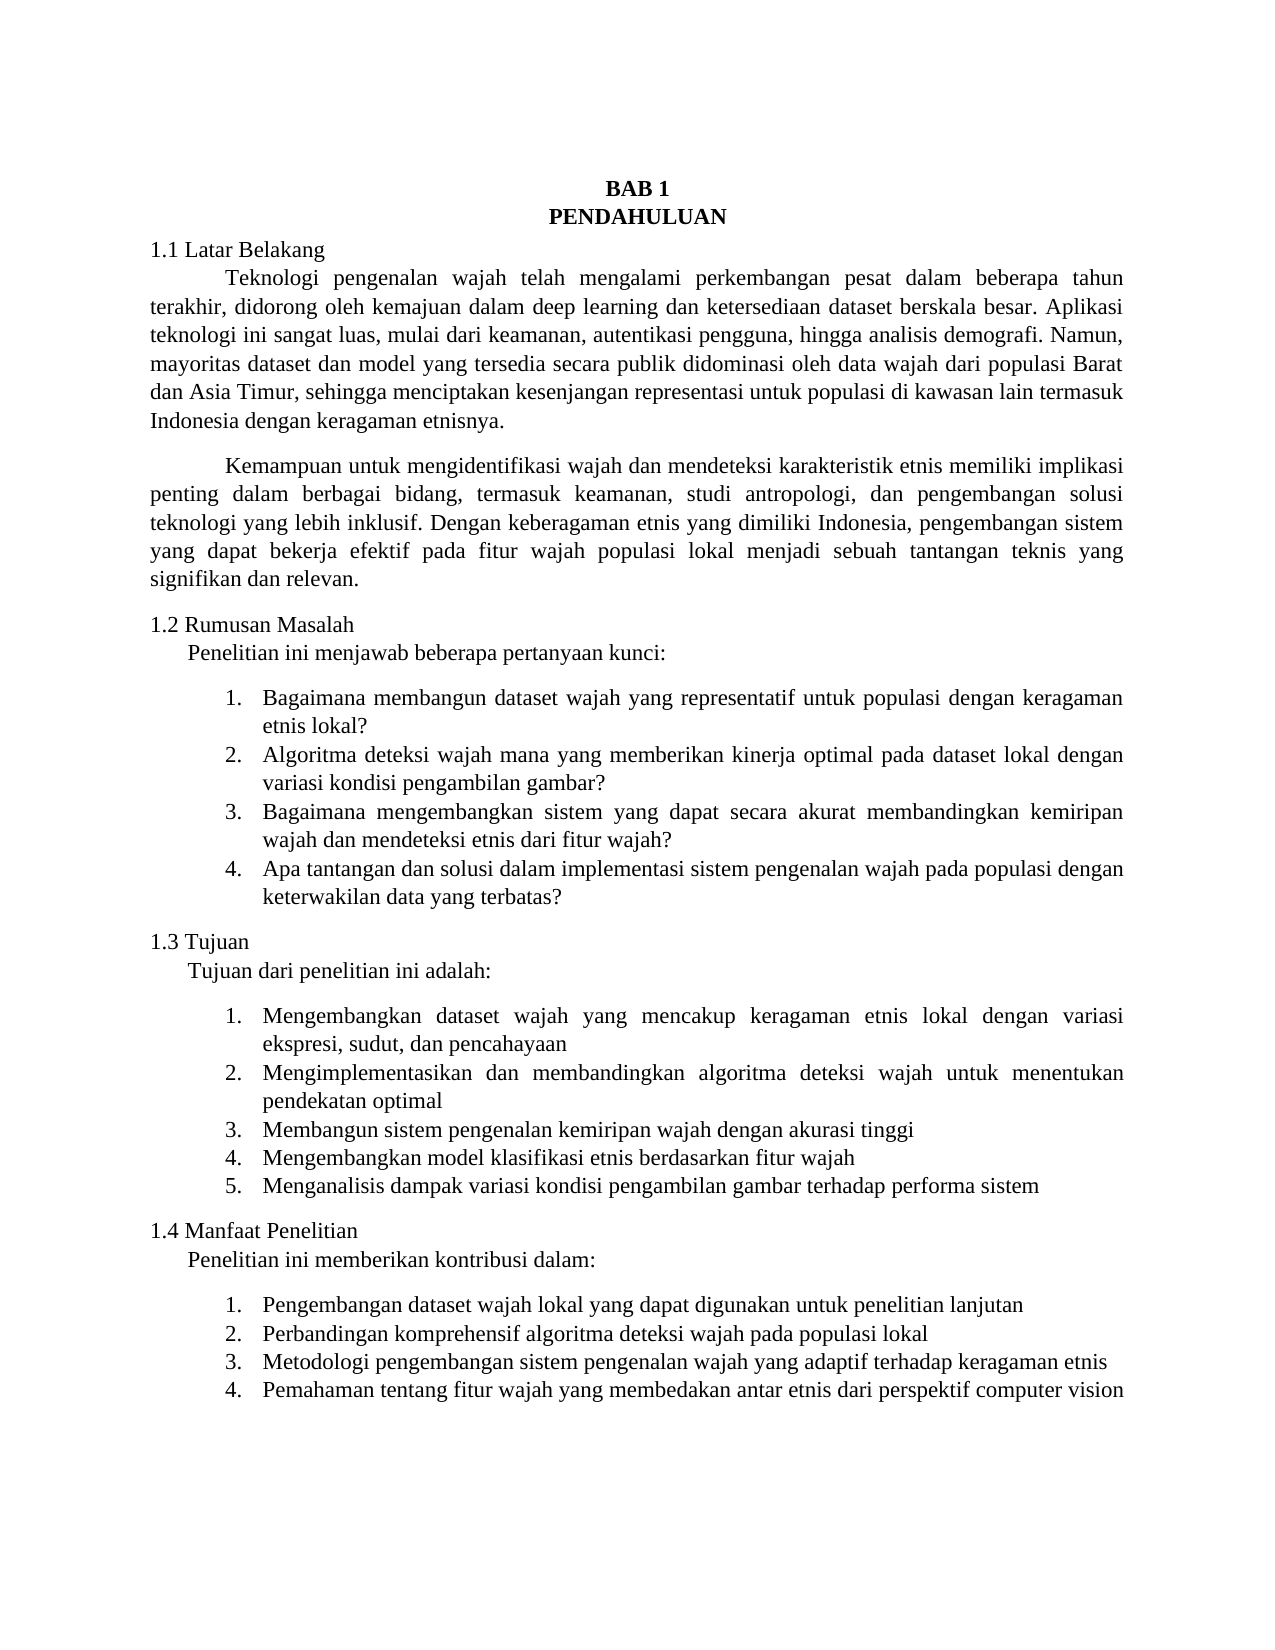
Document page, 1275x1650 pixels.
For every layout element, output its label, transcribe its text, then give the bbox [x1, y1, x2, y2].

subtitle 1.2 Rumusan Masalah [150, 611, 1125, 637]
subtitle 1.4 Manfaat Penelitian [150, 1218, 1125, 1244]
list Bagaimana mengembangkan sistem yang dapat secara akurat membandingkan kemiripan wajah dan mendeteksi etnis dari fitur wajah? [225, 798, 1125, 853]
list Pengembangan dataset wajah lokal yang dapat digunakan untuk penelitian lanjutan [225, 1291, 1125, 1317]
list Mengembangkan dataset wajah yang mencakup keragaman etnis lokal dengan variasi ekspresi, sudut, dan pencahayaan [225, 1002, 1125, 1057]
subtitle 1.1 Latar Belakang [150, 236, 1125, 262]
text Penelitian ini menjawab beberapa pertanyaan kunci: [150, 639, 1125, 665]
list Mengimplementasikan dan membandingkan algoritma deteksi wajah untuk menentukan pendekatan optimal [225, 1059, 1125, 1113]
subtitle BAB 1 PENDAHULUAN [150, 175, 1125, 230]
list Bagaimana membangun dataset wajah yang representatif untuk populasi dengan keragaman etnis lokal? [225, 684, 1125, 739]
subtitle 1.3 Tujuan [150, 928, 1125, 955]
list Apa tantangan dan solusi dalam implementasi sistem pengenalan wajah pada populasi dengan keterwakilan data yang terbatas? [225, 855, 1125, 909]
list Algoritma deteksi wajah mana yang memberikan kinerja optimal pada dataset lokal dengan variasi kondisi pengambilan gambar? [225, 741, 1125, 796]
text Kemampuan untuk mengidentifikasi wajah dan mendeteksi karakteristik etnis memiliki implikasi penting dalam berbagai bidang, termasuk keamanan, studi antropologi, dan pengembangan solusi teknologi yang lebih inklusif. Dengan keberagaman etnis yang dimiliki Indonesia, pengembangan sistem yang dapat bekerja efektif pada fitur wajah populasi lokal menjadi sebuah tantangan teknis yang signifikan dan relevan. [150, 452, 1125, 592]
list Menganalisis dampak variasi kondisi pengambilan gambar terhadap performa sistem [225, 1172, 1125, 1199]
list Metodologi pengembangan sistem pengenalan wajah yang adaptif terhadap keragaman etnis [225, 1348, 1125, 1374]
list Perbandingan komprehensif algoritma deteksi wajah pada populasi lokal [225, 1319, 1125, 1346]
list Mengembangkan model klasifikasi etnis berdasarkan fitur wajah [225, 1144, 1125, 1170]
list Pemahaman tentang fitur wajah yang membedakan antar etnis dari perspektif computer vision [225, 1376, 1125, 1403]
text Tujuan dari penelitian ini adalah: [150, 957, 1125, 983]
list Membangun sistem pengenalan kemiripan wajah dengan akurasi tinggi [225, 1116, 1125, 1142]
text Teknologi pengenalan wajah telah mengalami perkembangan pesat dalam beberapa tahun terakhir, didorong oleh kemajuan dalam deep learning dan ketersediaan dataset berskala besar. Aplikasi teknologi ini sangat luas, mulai dari keamanan, autentikasi pengguna, hingga analisis demografi. Namun, mayoritas dataset dan model yang tersedia secara publik didominasi oleh data wajah dari populasi Barat dan Asia Timur, sehingga menciptakan kesenjangan representasi untuk populasi di kawasan lain termasuk Indonesia dengan keragaman etnisnya. [150, 264, 1125, 433]
text Penelitian ini memberikan kontribusi dalam: [150, 1246, 1125, 1272]
